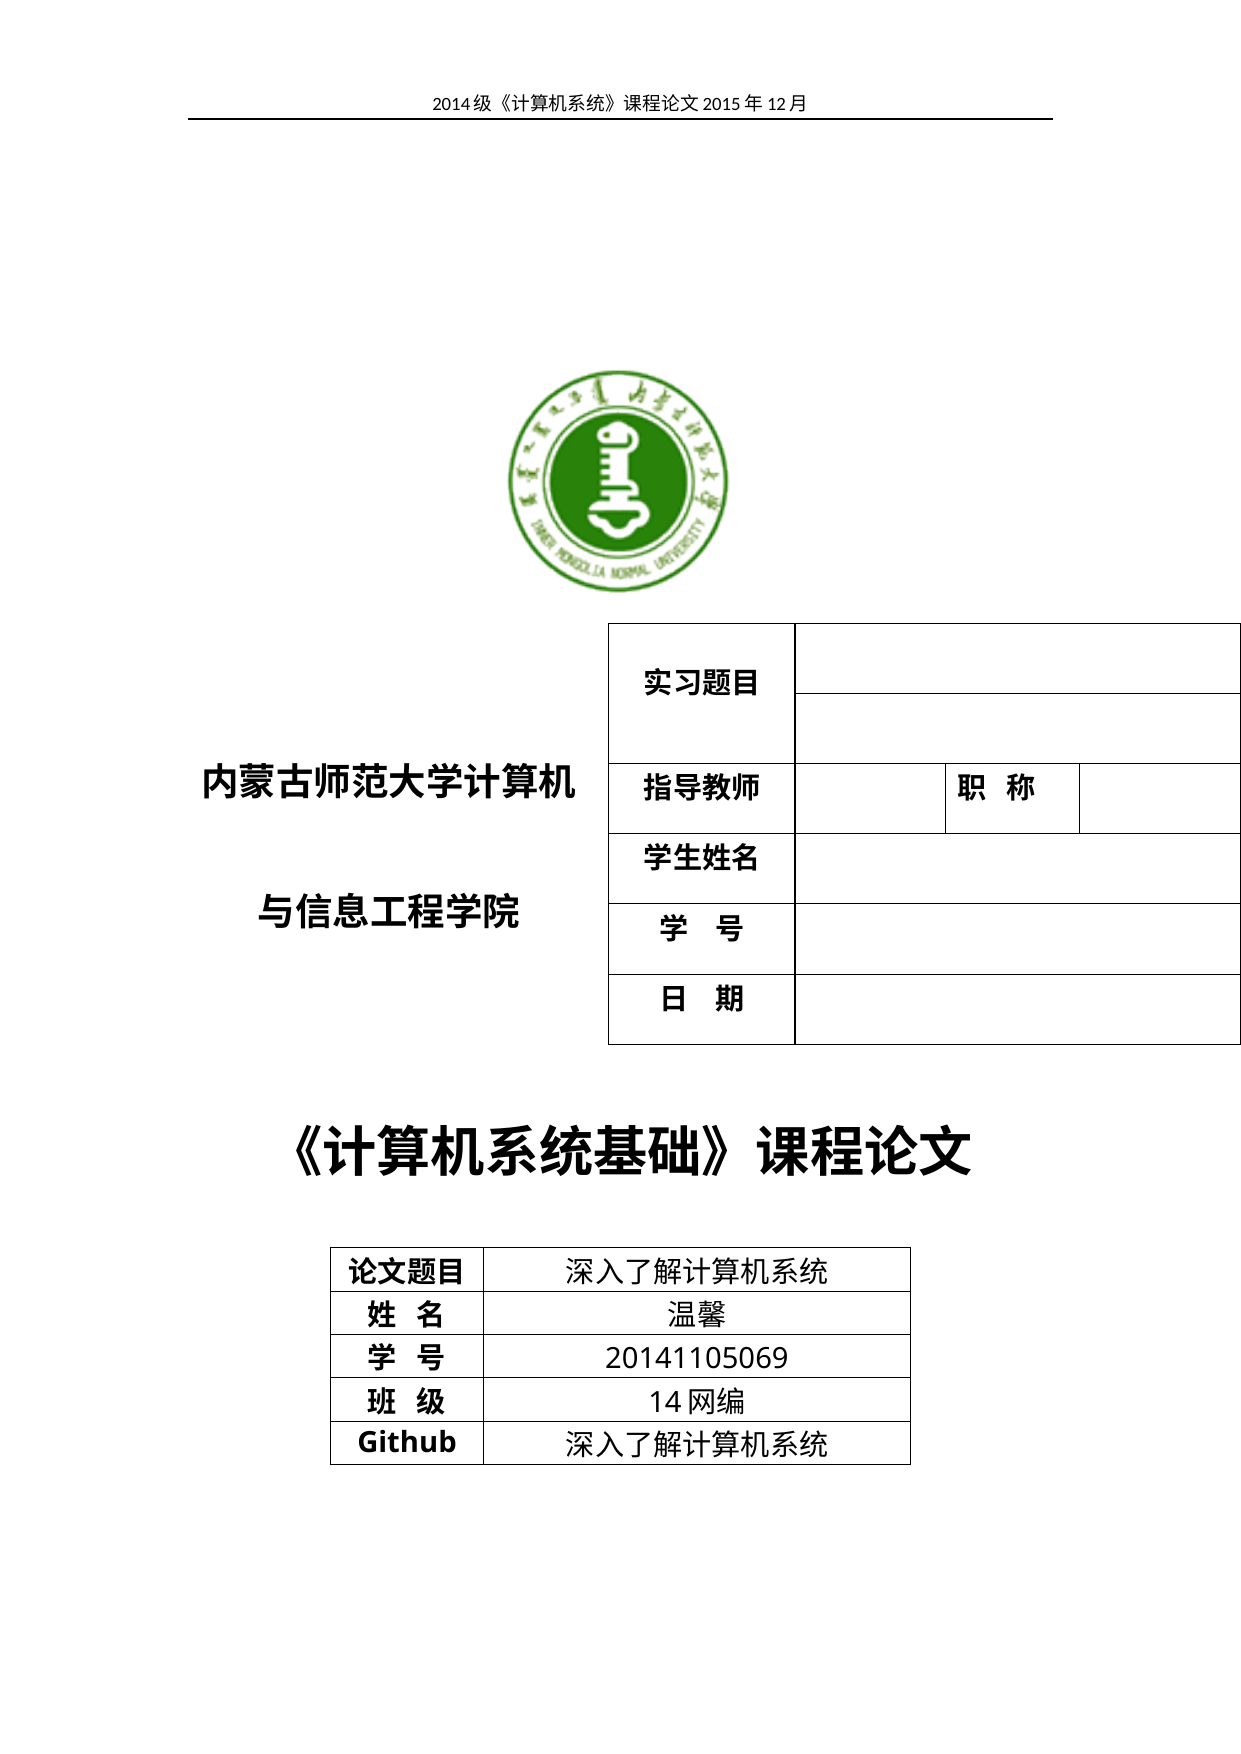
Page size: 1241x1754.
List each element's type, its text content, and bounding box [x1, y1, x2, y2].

table_header 深入了解计算机系统 [484, 1248, 910, 1291]
table_cell 深入了解计算机系统 [484, 1422, 910, 1464]
table_cell 学 号 [331, 1335, 483, 1377]
table_header [796, 624, 1240, 693]
picture [497, 357, 743, 605]
table_cell 20141105069 [484, 1335, 910, 1377]
table_cell Github [331, 1422, 483, 1464]
text 《计算机系统基础》课程论文 [187, 1099, 1053, 1197]
table_cell [796, 764, 945, 833]
table_cell [796, 904, 1240, 973]
table_cell 职 称 [946, 764, 1079, 833]
table_cell 日 期 [609, 975, 794, 1043]
table_cell [1080, 764, 1240, 833]
table_cell 学 号 [609, 904, 794, 973]
table_cell 姓 名 [331, 1292, 483, 1334]
table_cell 学生姓名 [609, 834, 794, 903]
table_cell [796, 834, 1240, 903]
table_cell 指导教师 [609, 764, 794, 833]
table_cell 14网编 [484, 1378, 910, 1421]
table_header 实习题目 [609, 624, 794, 763]
table_cell 班 级 [331, 1378, 483, 1421]
table_cell [796, 694, 1240, 763]
table_cell [796, 975, 1240, 1043]
table_header 论文题目 [331, 1248, 483, 1291]
text 内蒙古师范大学计算机与信息工程学院 [187, 747, 608, 942]
table_cell 温馨 [484, 1292, 910, 1334]
